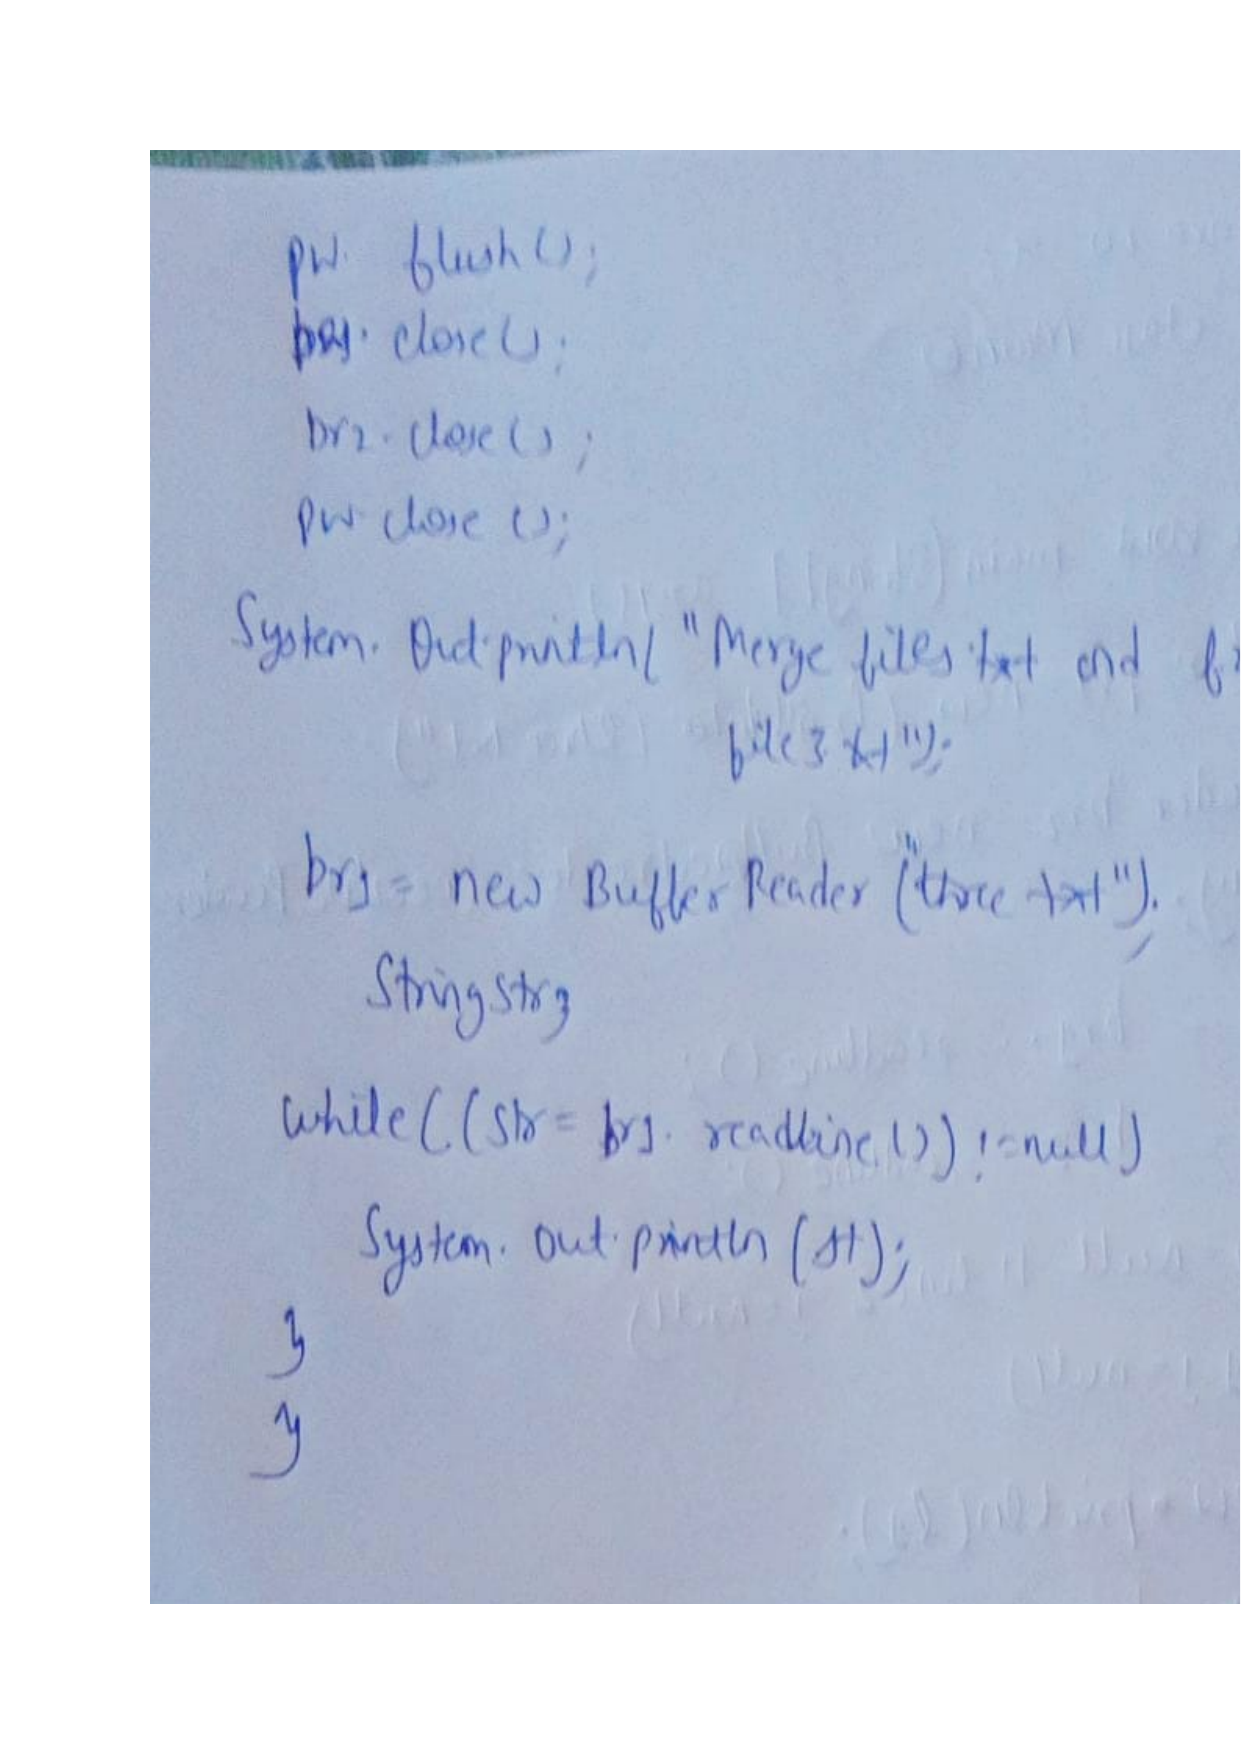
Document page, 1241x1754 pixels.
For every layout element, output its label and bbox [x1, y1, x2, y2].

picture [150, 150, 1241, 1604]
